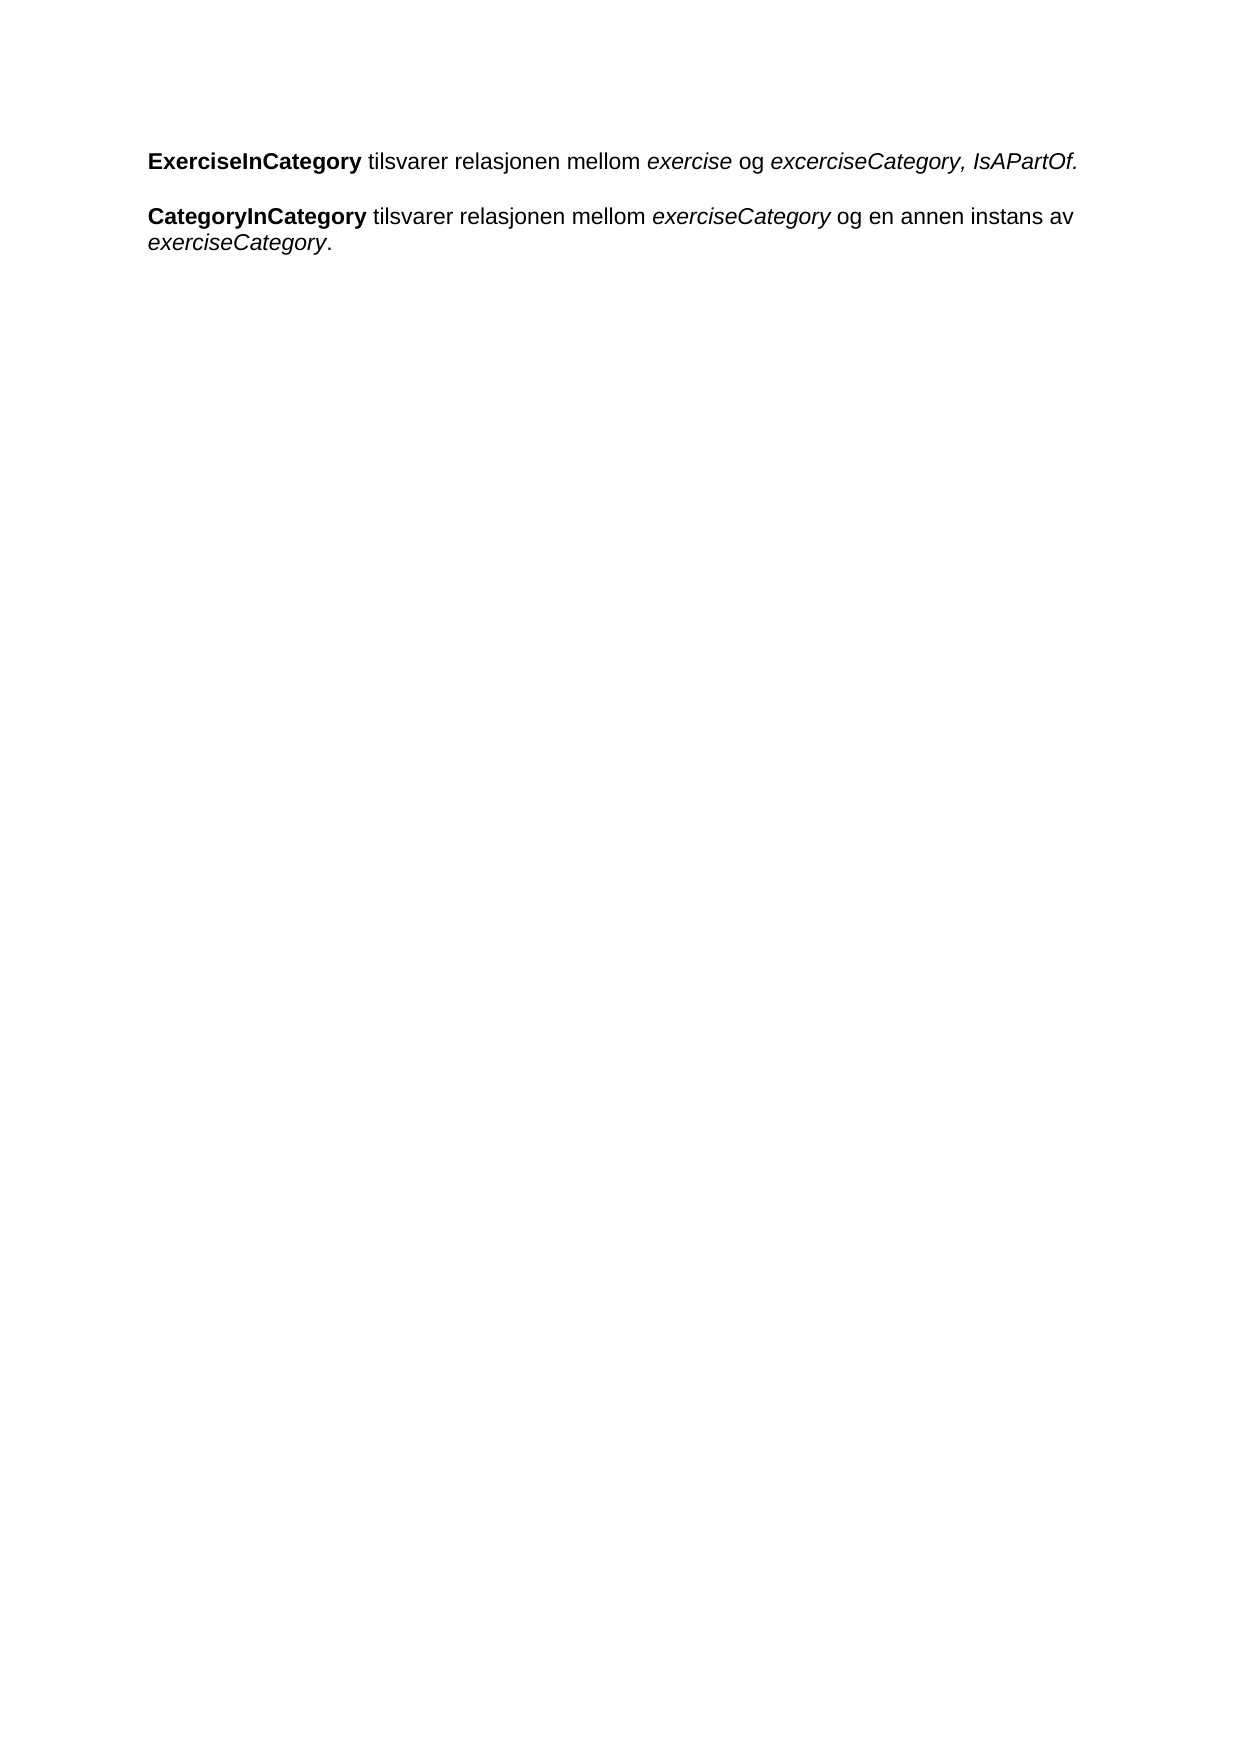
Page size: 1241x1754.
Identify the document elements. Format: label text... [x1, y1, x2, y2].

text ExerciseInCategory tilsvarer relasjonen mellom exercise og excerciseCategory, IsAPartOf. [148, 148, 1093, 174]
text CategoryInCategory tilsvarer relasjonen mellom exerciseCategory og en annen instans av exerciseCategory. [148, 203, 1093, 255]
